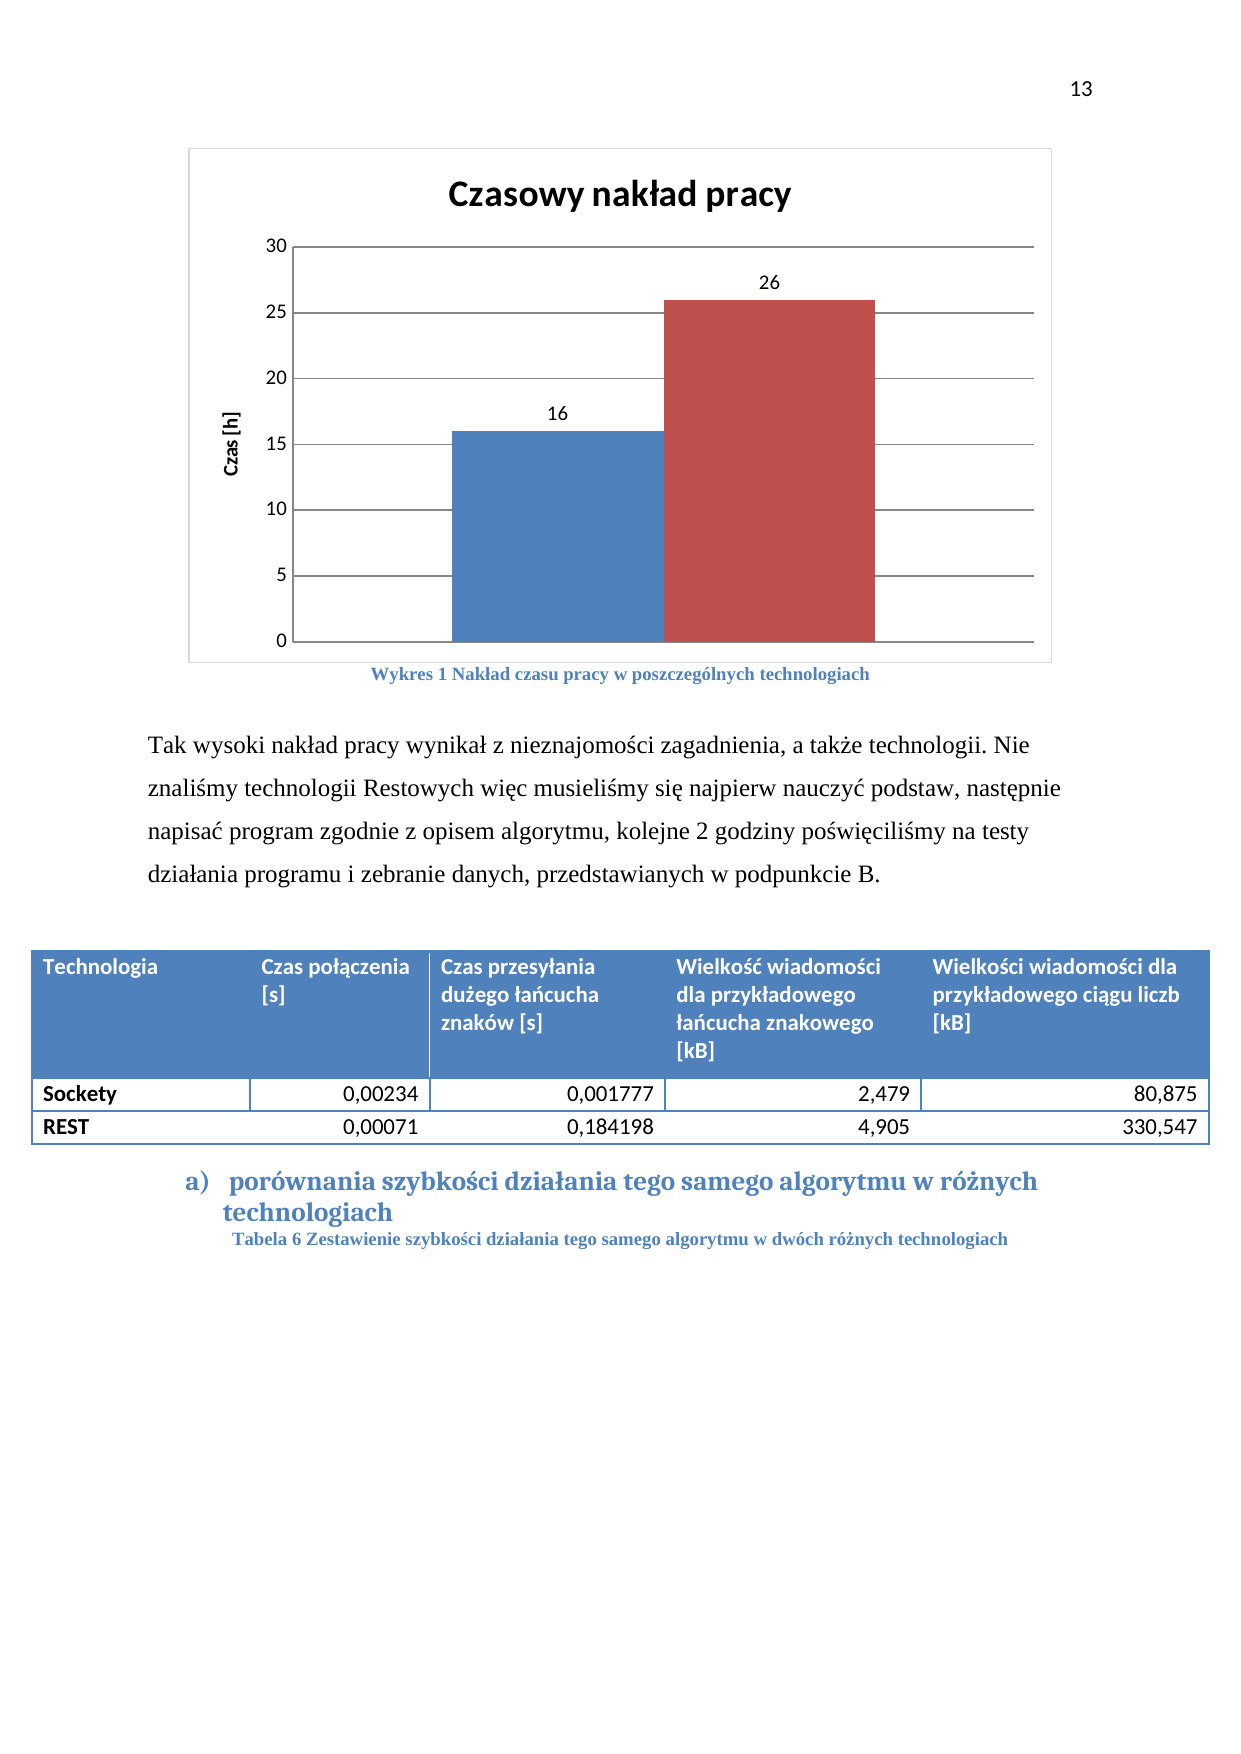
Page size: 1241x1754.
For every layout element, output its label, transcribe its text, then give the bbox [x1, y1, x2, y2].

table_header Wielkości wiadomości dla przykładowego ciągu liczb [kB] [921, 953, 1208, 1077]
text Tabela 6 Zestawienie szybkości działania tego samego algorytmu w dwóch różnych technologiach [148, 1228, 1092, 1249]
subtitle porównania szybkości działania tego samego algorytmu w różnych technologiach [185, 1166, 1092, 1228]
table_header Wielkość wiadomości dla przykładowego łańcucha znakowego [kB] [665, 953, 921, 1077]
table_cell 0,00071 [250, 1112, 429, 1143]
table_cell Sockety [33, 1079, 249, 1110]
table_header Czas przesyłania dużego łańcucha znaków [s] [430, 953, 665, 1077]
table_cell 0,001777 [431, 1079, 664, 1110]
table_cell 2,479 [666, 1079, 920, 1110]
table_cell 0,00234 [251, 1079, 429, 1110]
table_cell 330,547 [921, 1112, 1208, 1143]
table_cell 80,875 [922, 1079, 1208, 1110]
table_cell 4,905 [665, 1112, 921, 1143]
text Tak wysoki nakład pracy wynikał z nieznajomości zagadnienia, a także technologii. Nie znaliśmy technologii Restowych więc musieliśmy się najpierw nauczyć podstaw, następnie napisać program zgodnie z opisem algorytmu, kolejne 2 godziny poświęciliśmy na testy działania programu i zebranie danych, przedstawianych w podpunkcie B. [148, 730, 1092, 888]
table_cell 0,184198 [430, 1112, 665, 1143]
table_header Czas połączenia [s] [250, 953, 429, 1077]
table_header Technologia [33, 953, 250, 1077]
table_cell REST [33, 1112, 250, 1143]
text Wykres 1 Nakład czasu pracy w poszczególnych technologiach [148, 663, 1092, 685]
